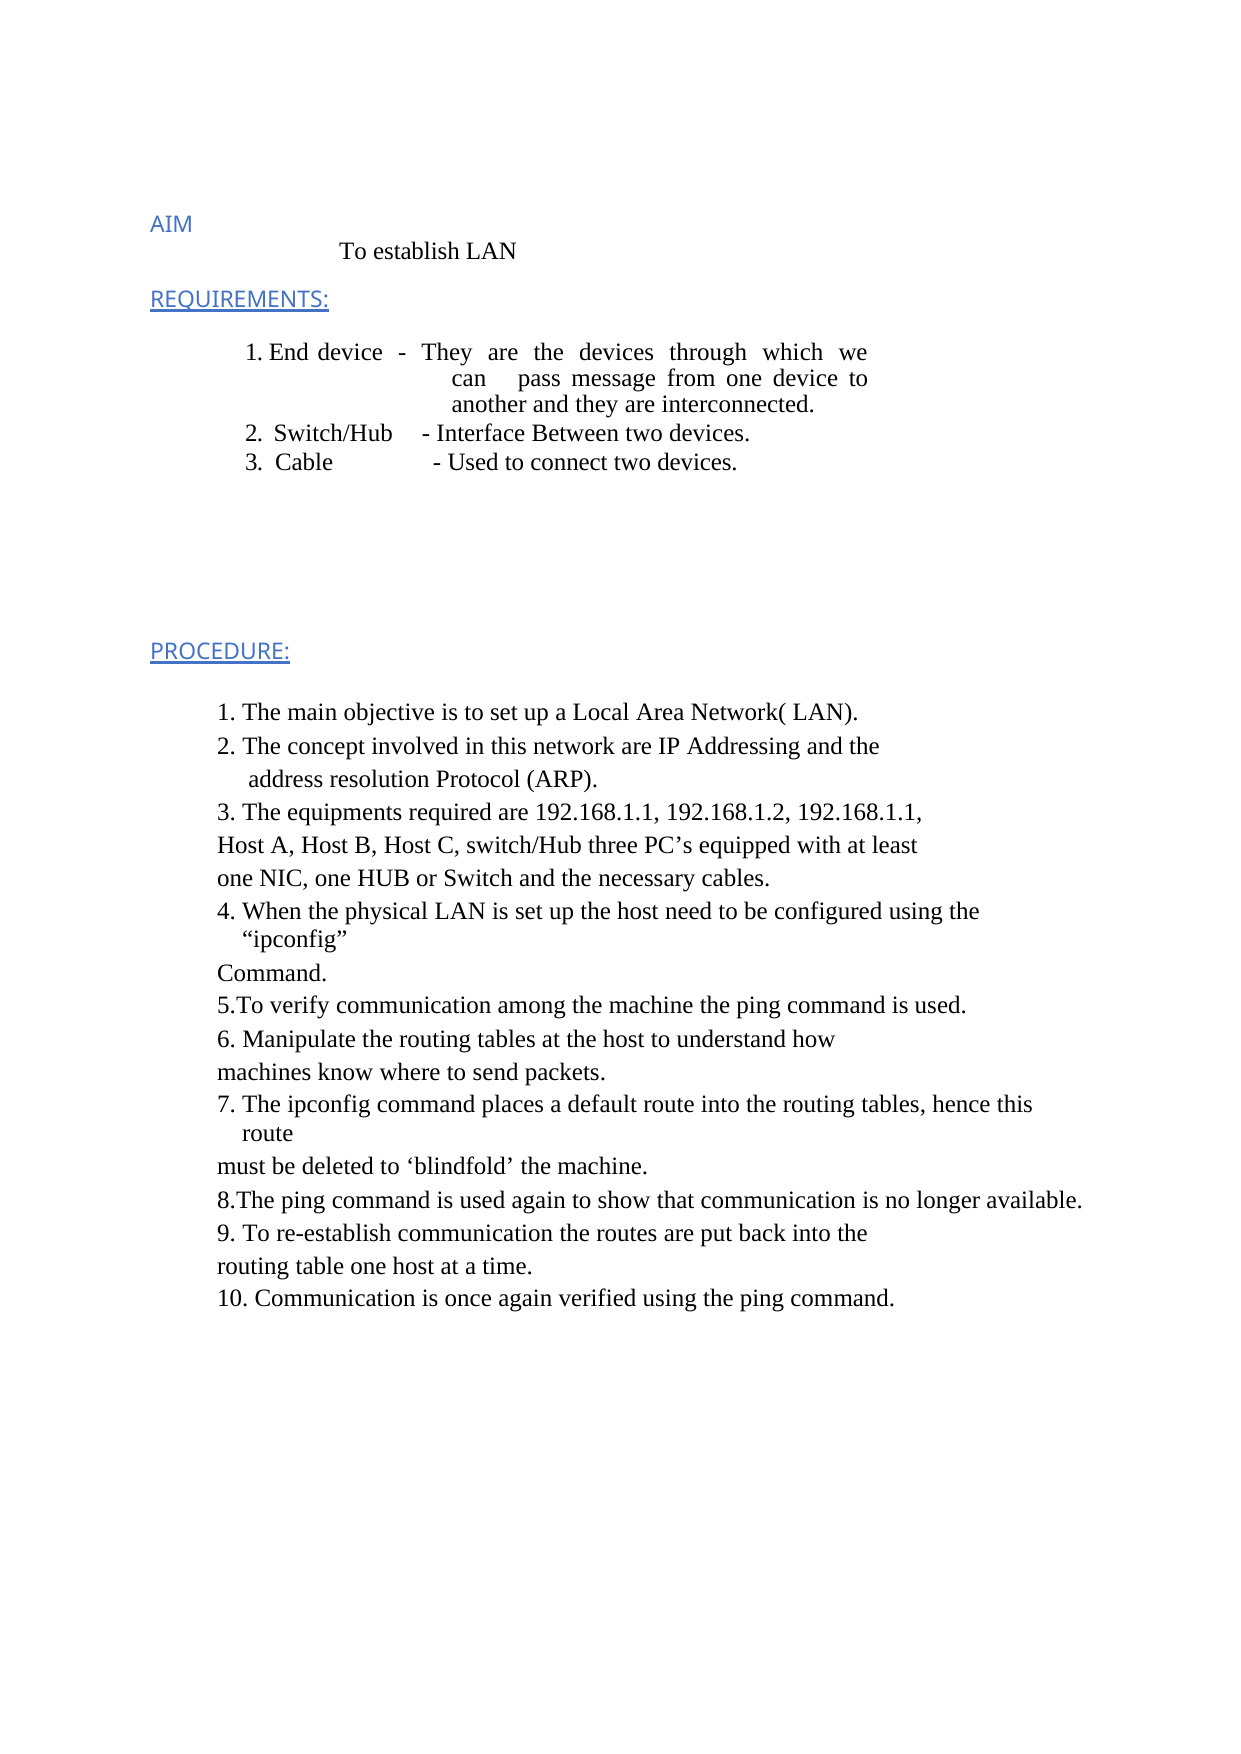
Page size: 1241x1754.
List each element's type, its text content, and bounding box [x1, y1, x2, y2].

list The ping command is used again to show that communication is no longer available. [217, 1185, 1090, 1213]
text 3. The equipments required are 192.168.1.1, 192.168.1.2, 192.168.1.1, Host A, Host B, Host C, switch/Hub three PC’s equipped with at least one NIC, one HUB or Switch and the necessary cables. [217, 797, 960, 892]
subtitle AIM [150, 211, 1090, 238]
list Switch/Hub - Interface Between two devices. [245, 418, 1090, 447]
subtitle PROCEDURE: [150, 634, 1090, 666]
list The main objective is to set up a Local Area Network( LAN). [217, 697, 1090, 726]
list Cable - Used to connect two devices. [245, 447, 1090, 476]
text To establish LAN [339, 238, 1090, 264]
list When the physical LAN is set up the host need to be configured using the “ipconfig” [217, 896, 1090, 953]
list Communication is once again verified using the ping command. [217, 1284, 1090, 1312]
list The concept involved in this network are IP Addressing and the address resolution Protocol (ARP). [217, 731, 892, 792]
list The ipconfig command places a default route into the routing tables, hence this route [217, 1090, 1090, 1147]
list To verify communication among the machine the ping command is used. [217, 991, 1090, 1019]
text must be deleted to ‘blindfold’ the machine. [217, 1151, 1090, 1180]
list To re-establish communication the routes are put back into the routing table one host at a time. [217, 1218, 916, 1279]
list Manipulate the routing tables at the host to understand how machines know where to send packets. [217, 1024, 917, 1086]
subtitle REQUIREMENTS: [150, 283, 1090, 314]
list End device - They are the devices through which we can pass message from one device to another and they are interconnected. [245, 339, 868, 418]
text Command. [217, 958, 1090, 986]
